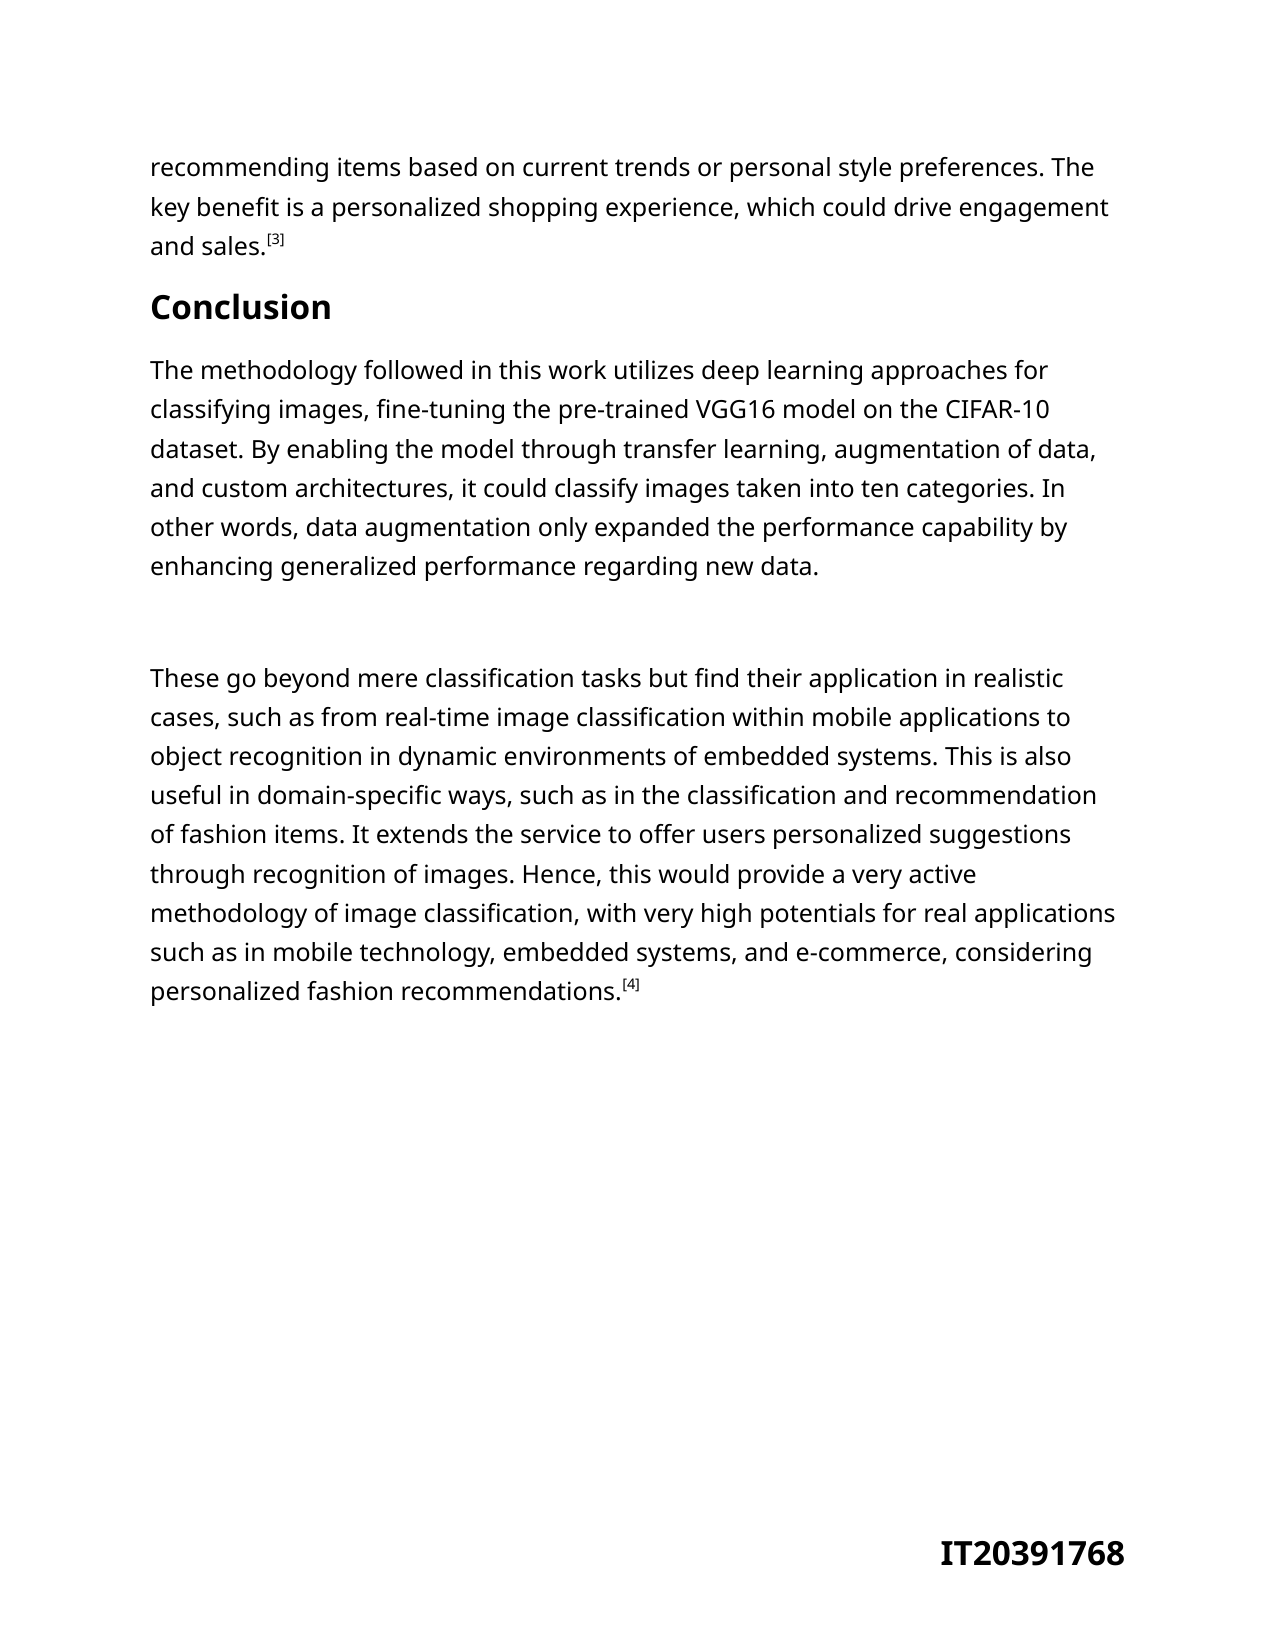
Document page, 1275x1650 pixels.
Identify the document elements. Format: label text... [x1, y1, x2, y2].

text These go beyond mere classification tasks but find their application in realistic cases, such as from real-time image classification within mobile applications to object recognition in dynamic environments of embedded systems. This is also useful in domain-specific ways, such as in the classification and recommendation of fashion items. It extends the service to offer users personalized suggestions through recognition of images. Hence, this would provide a very active methodology of image classification, with very high potentials for real applications such as in mobile technology, embedded systems, and e-commerce, considering personalized fashion recommendations.[4] [150, 661, 1125, 1008]
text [150, 150, 1125, 262]
text Conclusion [150, 284, 1125, 329]
text The methodology followed in this work utilizes deep learning approaches for classifying images, fine-tuning the pre-trained VGG16 model on the CIFAR-10 dataset. By enabling the model through transfer learning, augmentation of data, and custom architectures, it could classify images taken into ten categories. In other words, data augmentation only expanded the performance capability by enhancing generalized performance regarding new data. [150, 353, 1125, 583]
